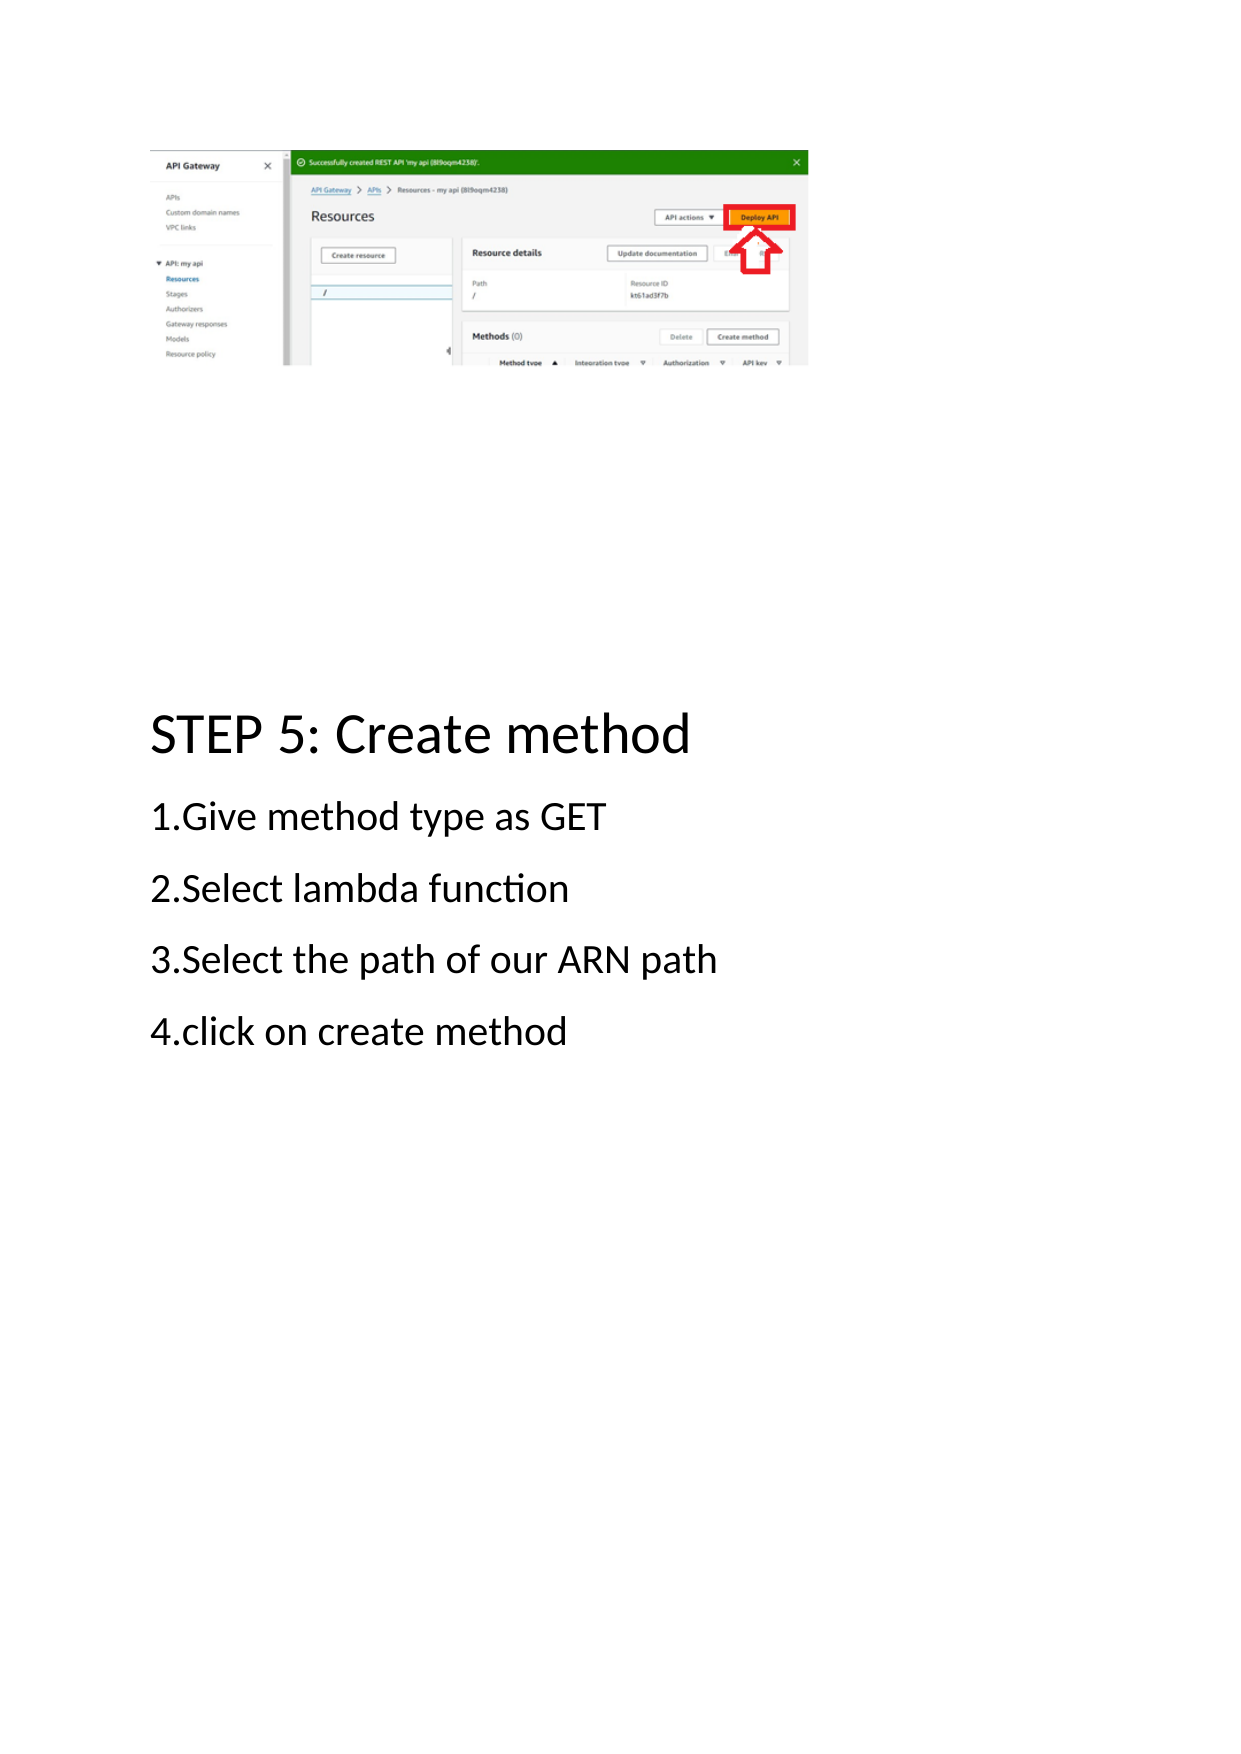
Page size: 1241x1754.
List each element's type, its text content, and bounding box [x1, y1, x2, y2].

text 1.Give method type as GET [150, 790, 1090, 841]
text 4.click on create method [150, 1005, 1090, 1056]
picture [150, 150, 1091, 678]
text 3.Select the path of our ARN path [150, 933, 1090, 984]
text STEP 5: Create method [150, 697, 1090, 768]
text 2.Select lambda function [150, 862, 1090, 912]
